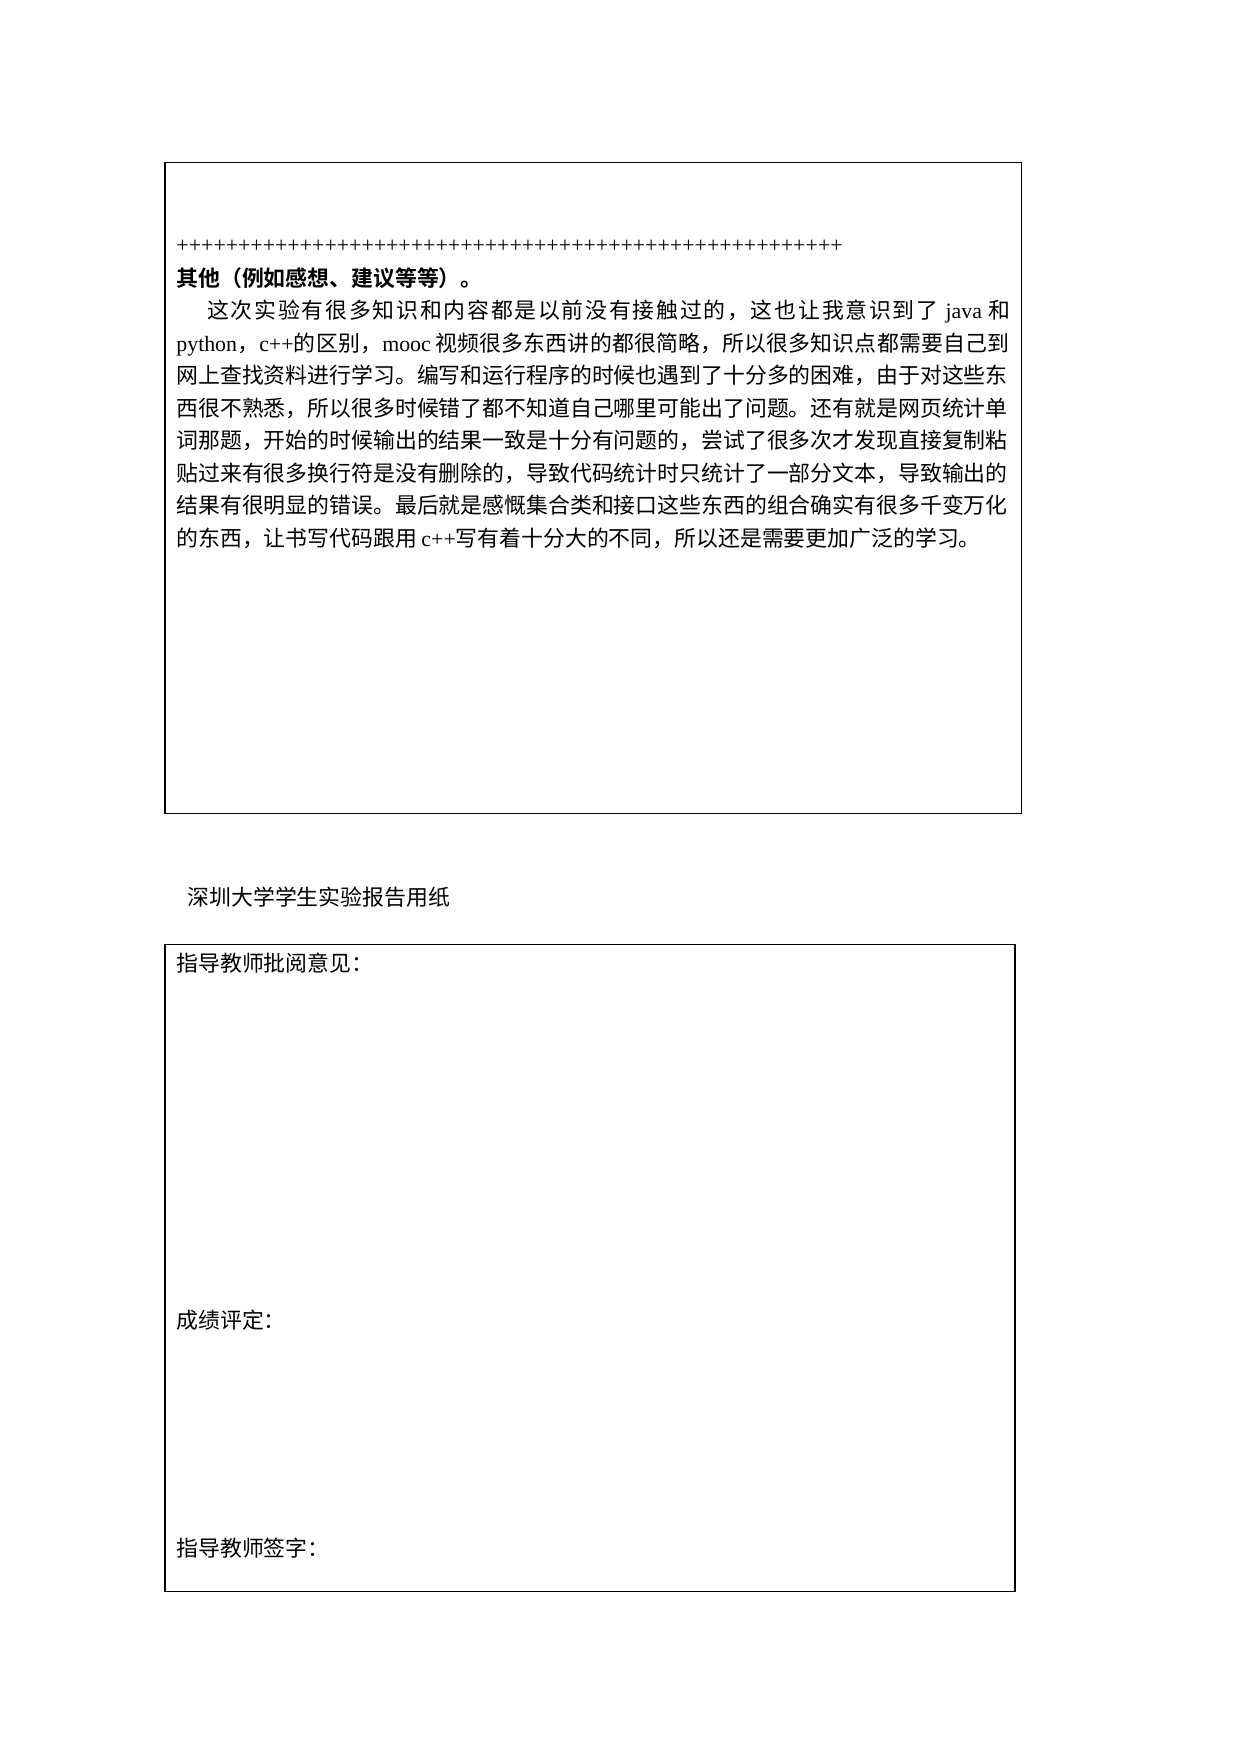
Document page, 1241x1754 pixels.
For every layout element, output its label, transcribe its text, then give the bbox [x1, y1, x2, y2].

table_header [166, 163, 1021, 813]
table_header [166, 945, 1014, 1591]
text 深圳大学学生实验报告用纸 [187, 879, 1053, 912]
